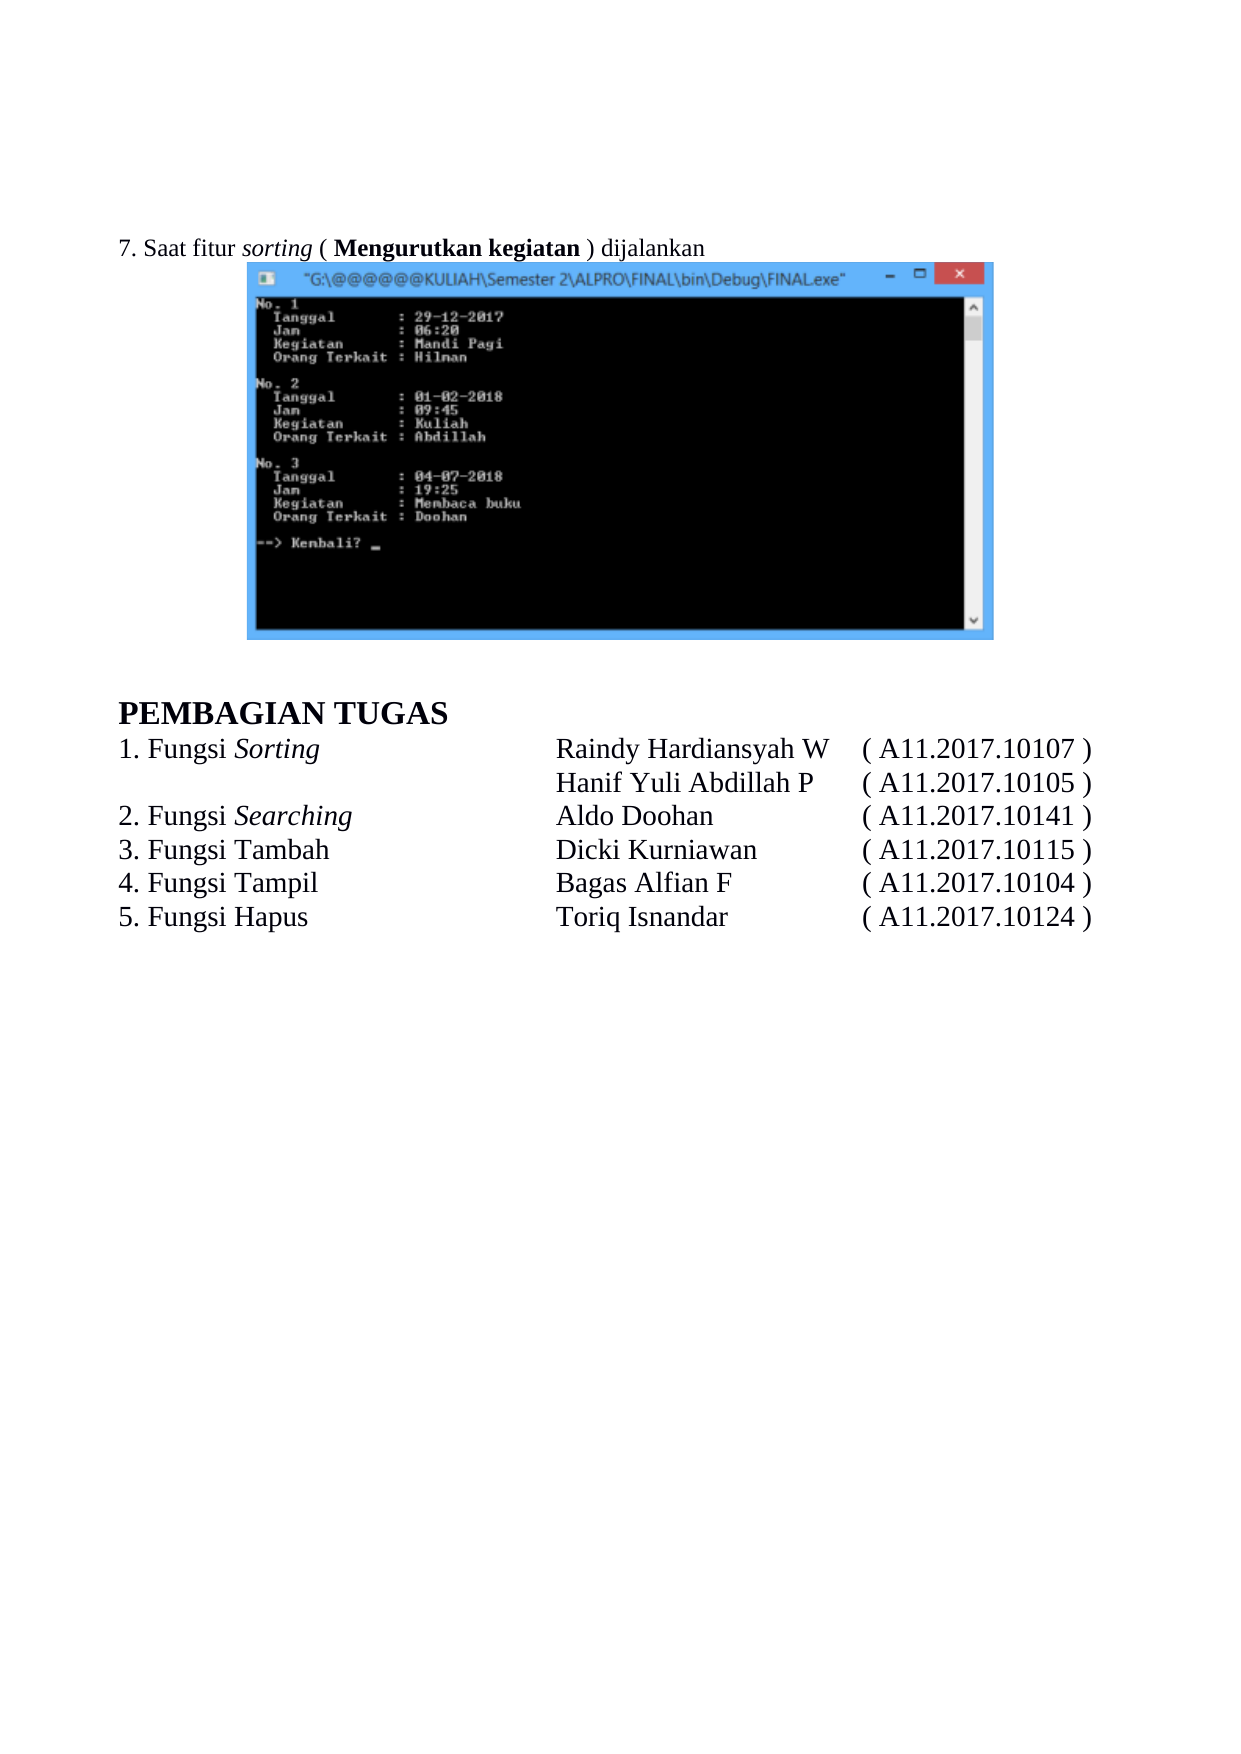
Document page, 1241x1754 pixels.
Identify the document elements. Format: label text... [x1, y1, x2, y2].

text 2. Fungsi Searching Aldo Doohan ( A11.2017.10141 ) [118, 798, 1122, 832]
text 1. Fungsi Sorting Raindy Hardiansyah W ( A11.2017.10107 ) [118, 731, 1122, 765]
text PEMBAGIAN TUGAS [118, 693, 1122, 731]
text 5. Fungsi Hapus Toriq Isnandar ( A11.2017.10124 ) [118, 899, 1122, 933]
text Hanif Yuli Abdillah P ( A11.2017.10105 ) [118, 765, 1122, 798]
text 4. Fungsi Tampil Bagas Alfian F ( A11.2017.10104 ) [118, 866, 1122, 899]
text 7. Saat fitur sorting ( Mengurutkan kegiatan ) dijalankan [118, 233, 1122, 262]
picture [246, 262, 994, 640]
text 3. Fungsi Tambah Dicki Kurniawan ( A11.2017.10115 ) [118, 832, 1122, 866]
